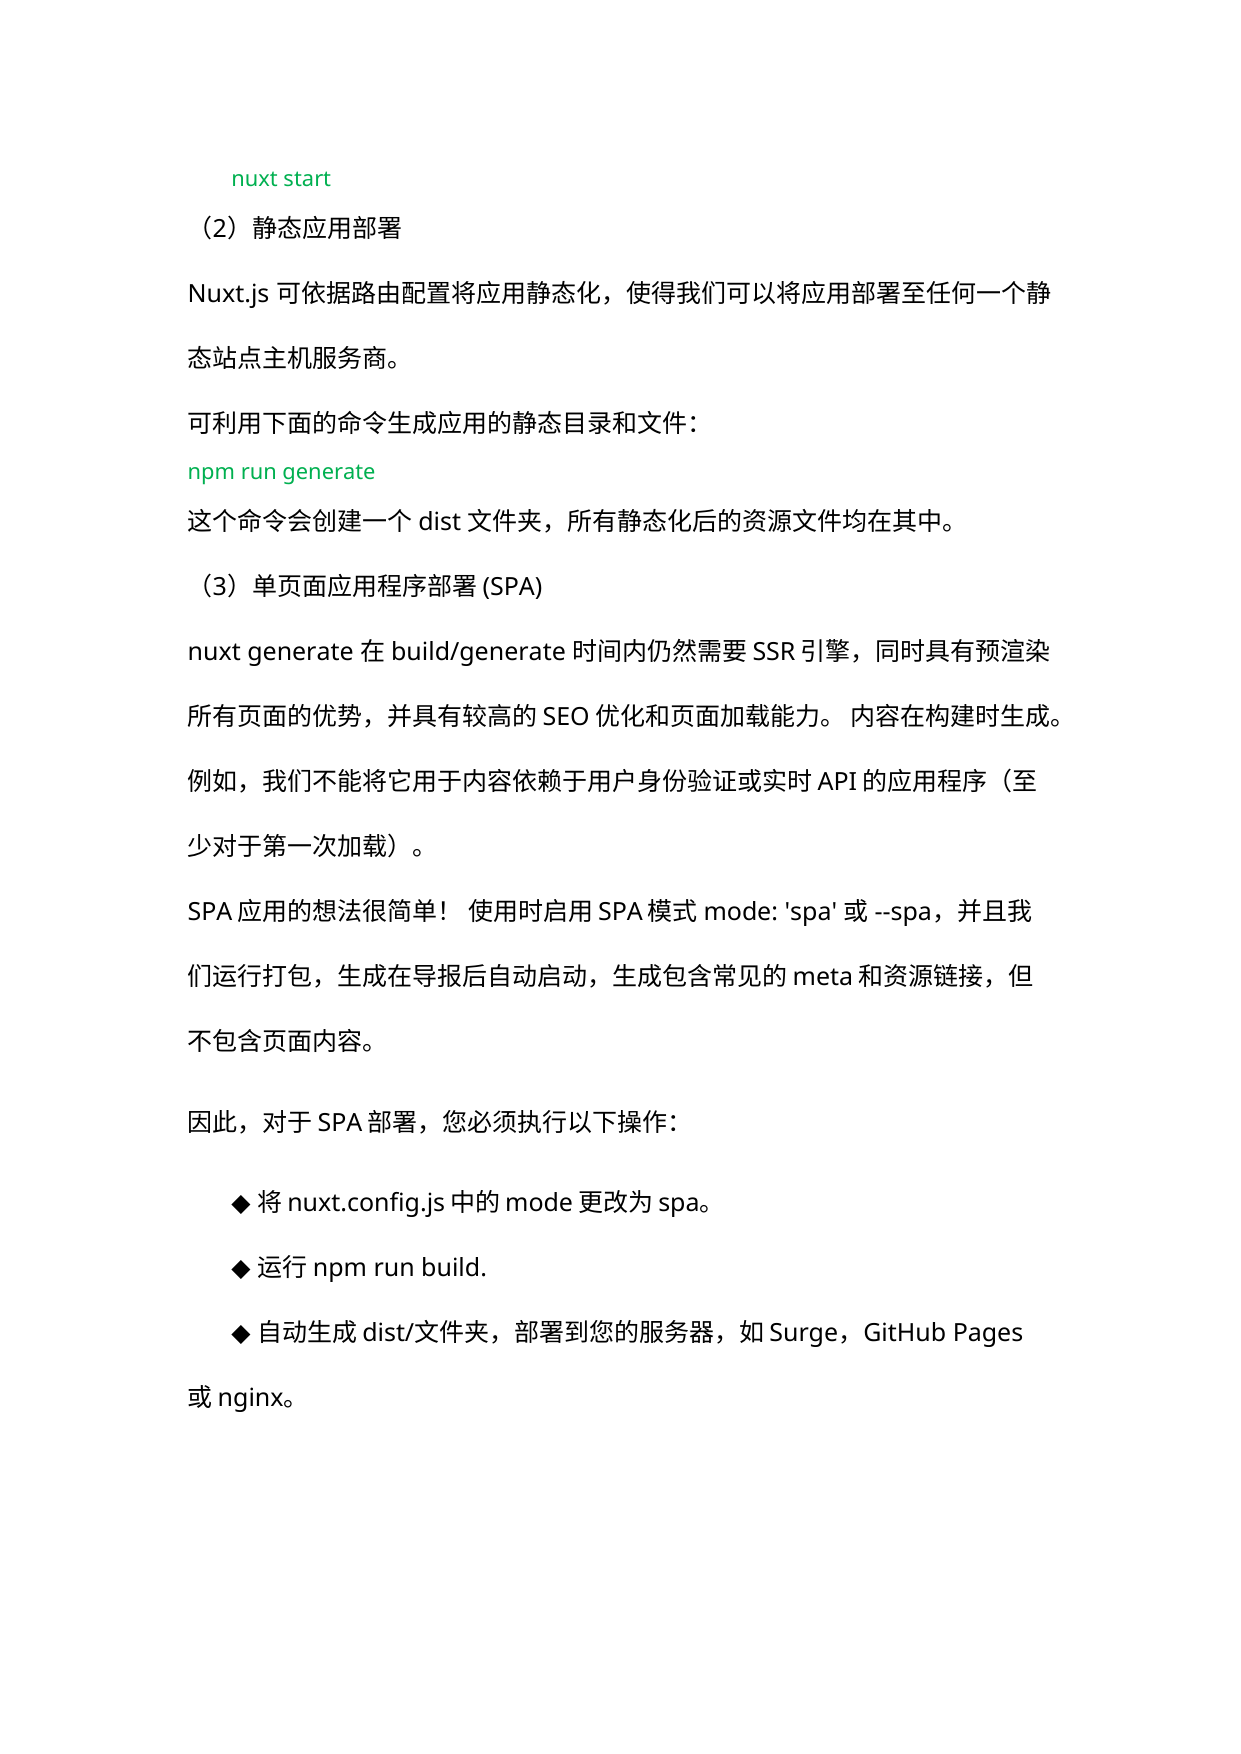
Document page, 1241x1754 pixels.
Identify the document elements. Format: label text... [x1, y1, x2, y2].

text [187, 1168, 1053, 1428]
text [187, 162, 1053, 1072]
text 因此，对于SPA部署，您必须执行以下操作： [187, 1088, 1053, 1153]
